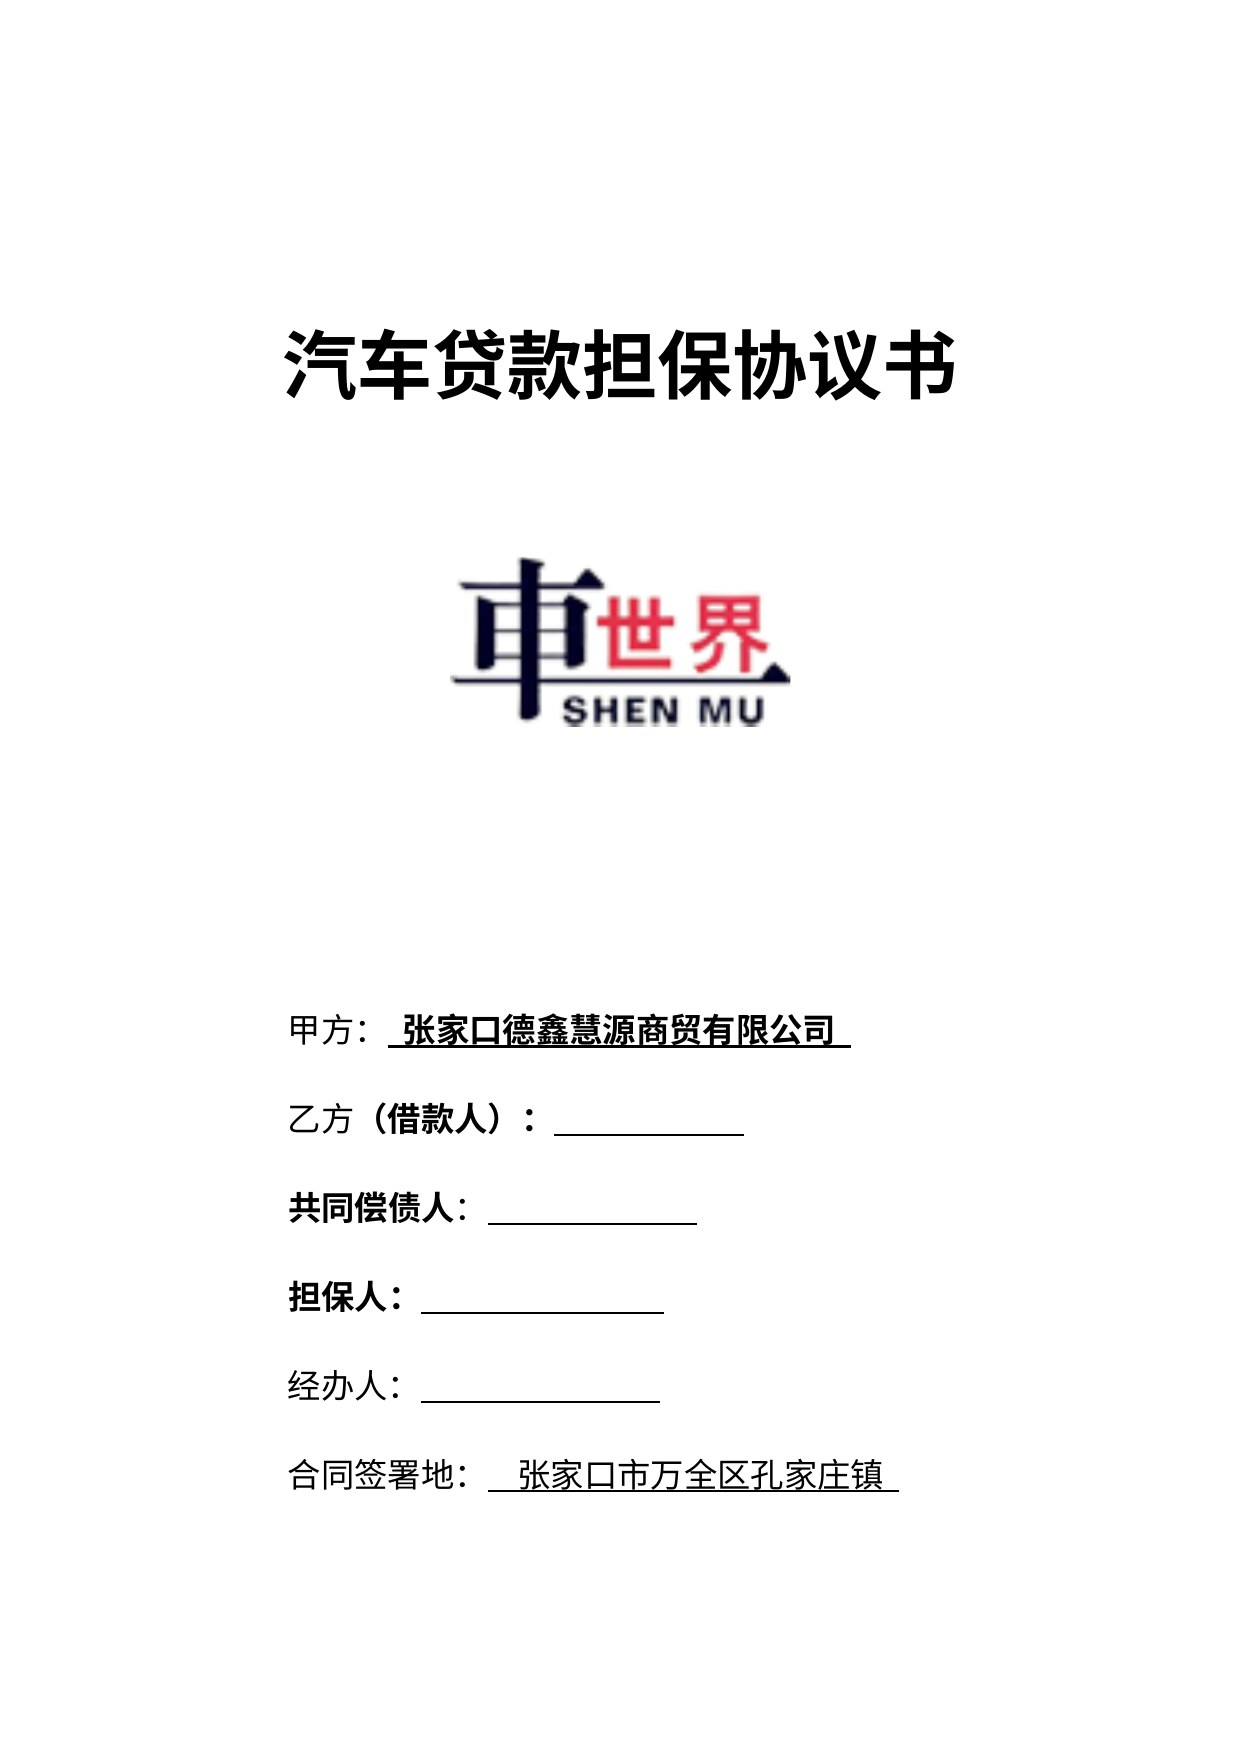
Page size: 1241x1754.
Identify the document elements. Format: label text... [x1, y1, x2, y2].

text 共同偿债人： [187, 1182, 1053, 1230]
text 担保人： [187, 1271, 1053, 1319]
text 经办人： [187, 1359, 1053, 1408]
text 甲方： 张家口德鑫慧源商贸有限公司 [187, 1004, 1053, 1052]
text 乙方（借款人）： [187, 1093, 1053, 1141]
text 合同签署地： 张家口市万全区孔家庄镇 [187, 1448, 1053, 1497]
text 汽车贷款担保协议书 [187, 296, 1053, 426]
picture [450, 557, 791, 727]
